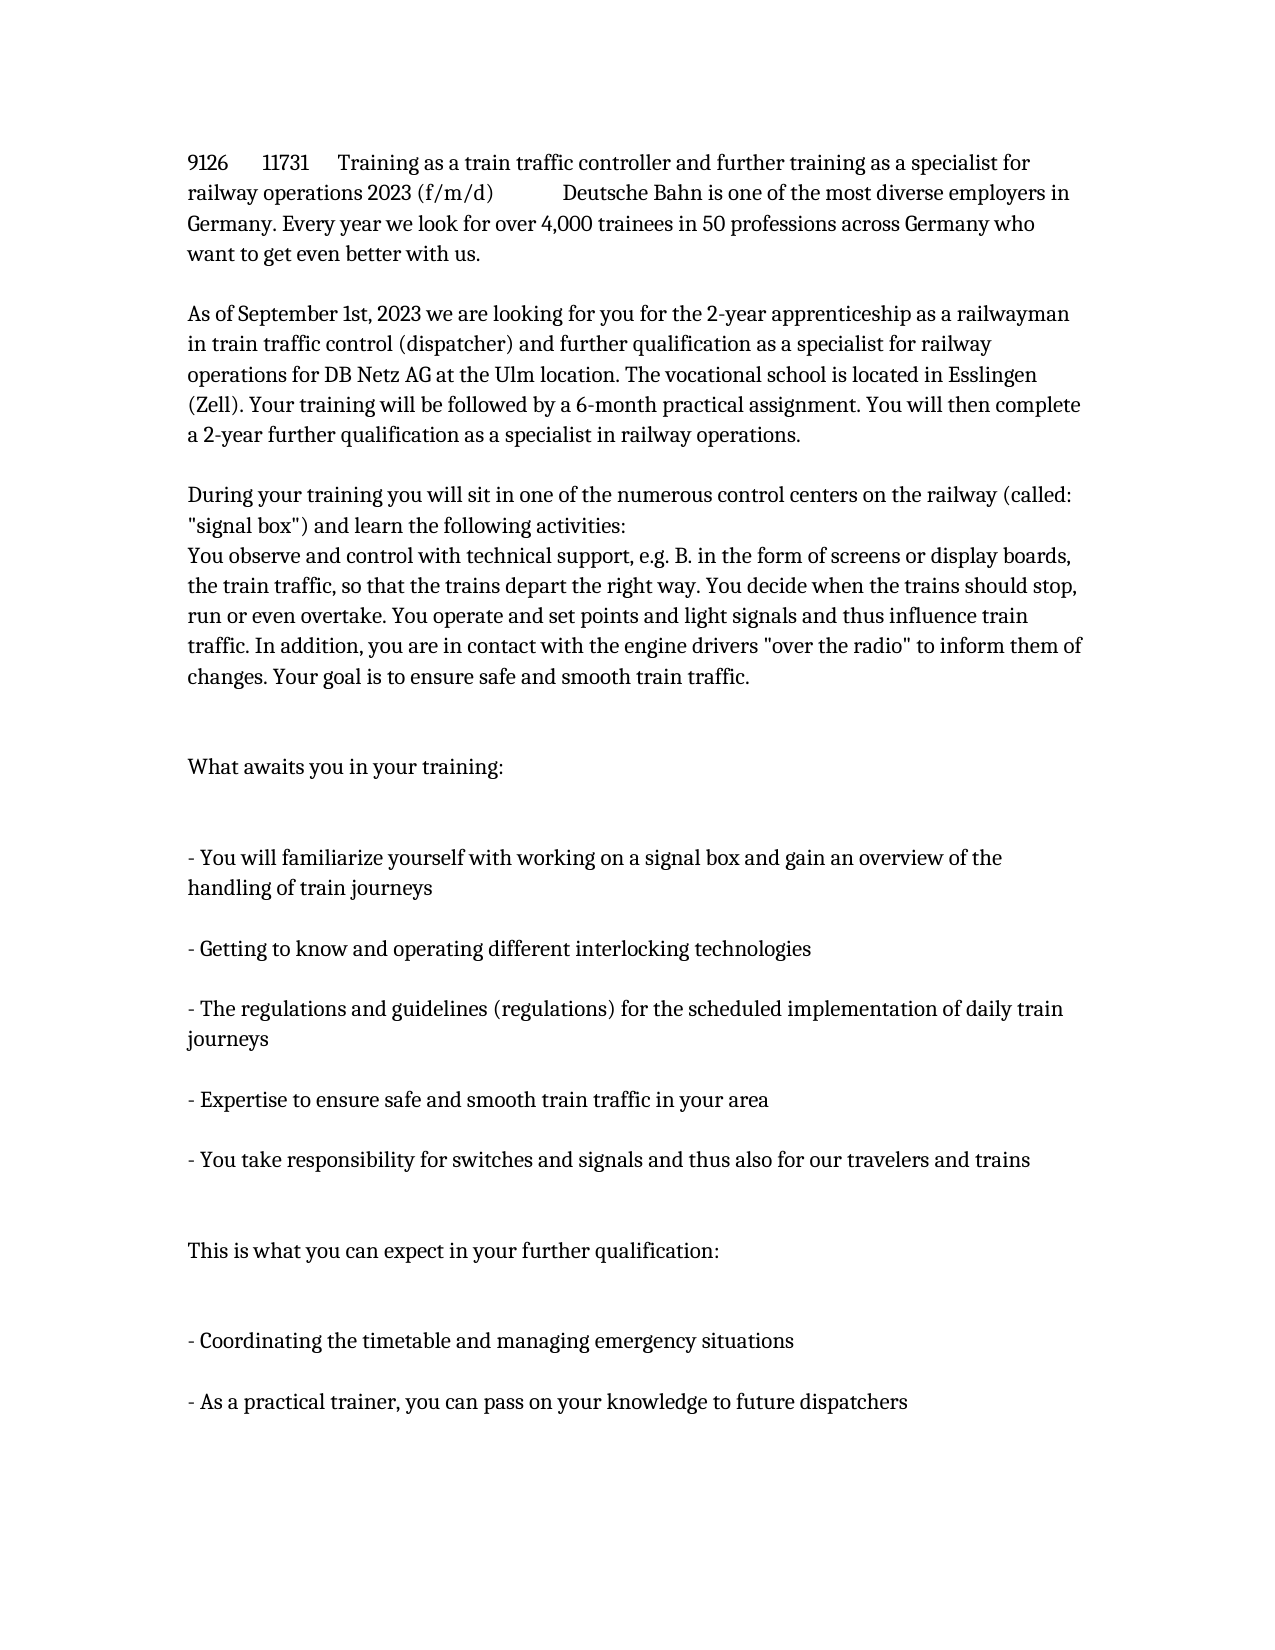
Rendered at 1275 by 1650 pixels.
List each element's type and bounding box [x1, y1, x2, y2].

text [187, 150, 1087, 1475]
